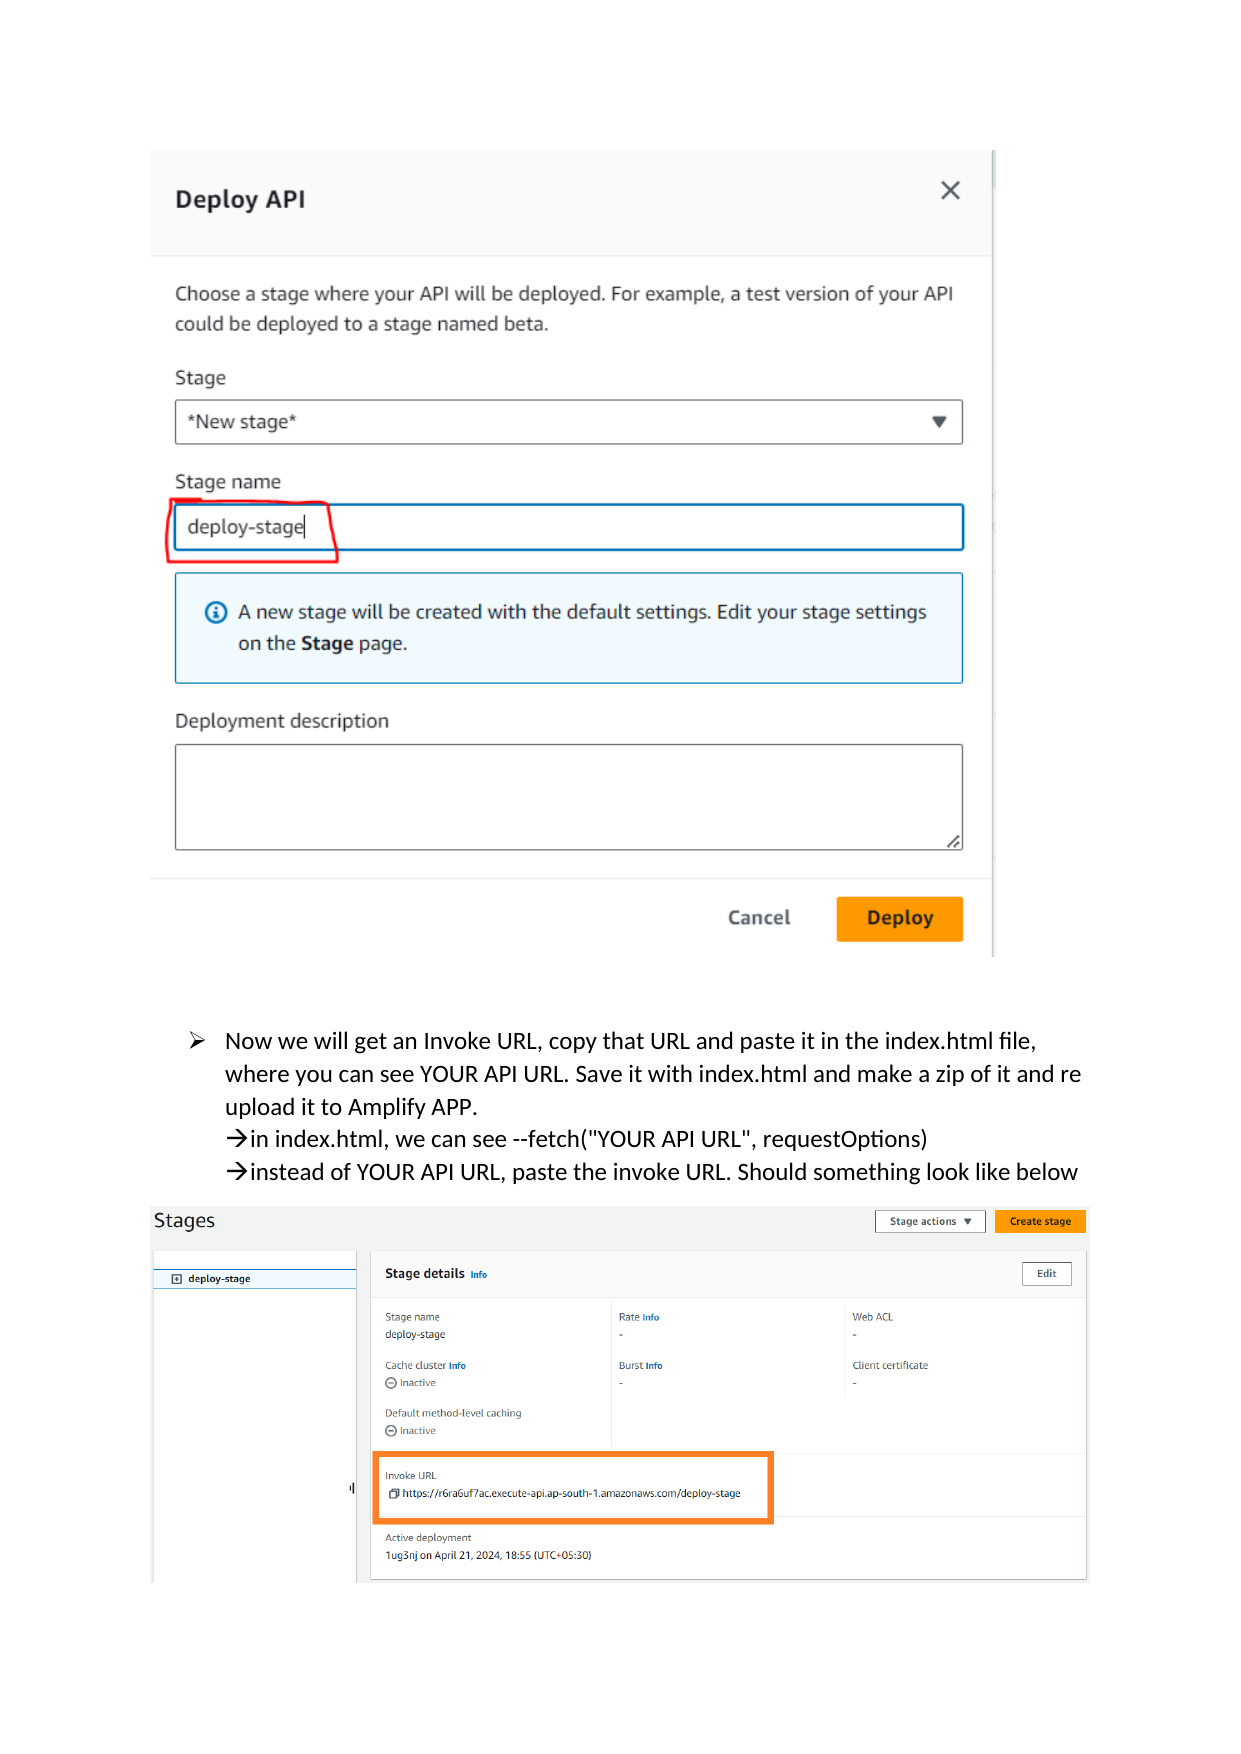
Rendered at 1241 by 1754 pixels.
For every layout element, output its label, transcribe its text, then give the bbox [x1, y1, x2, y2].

list in index.html, we can see --fetch("YOUR API URL", requestOptions) [225, 1123, 1090, 1154]
list instead of YOUR API URL, paste the invoke URL. Should something look like below [225, 1156, 1090, 1187]
list Now we will get an Invoke URL, copy that URL and paste it in the index.html file, where you can see YOUR API URL. Save it with index.html and make a zip of it and re upload it to Amplify APP. [187, 1025, 1090, 1121]
picture [150, 1206, 1091, 1583]
picture [150, 150, 997, 957]
